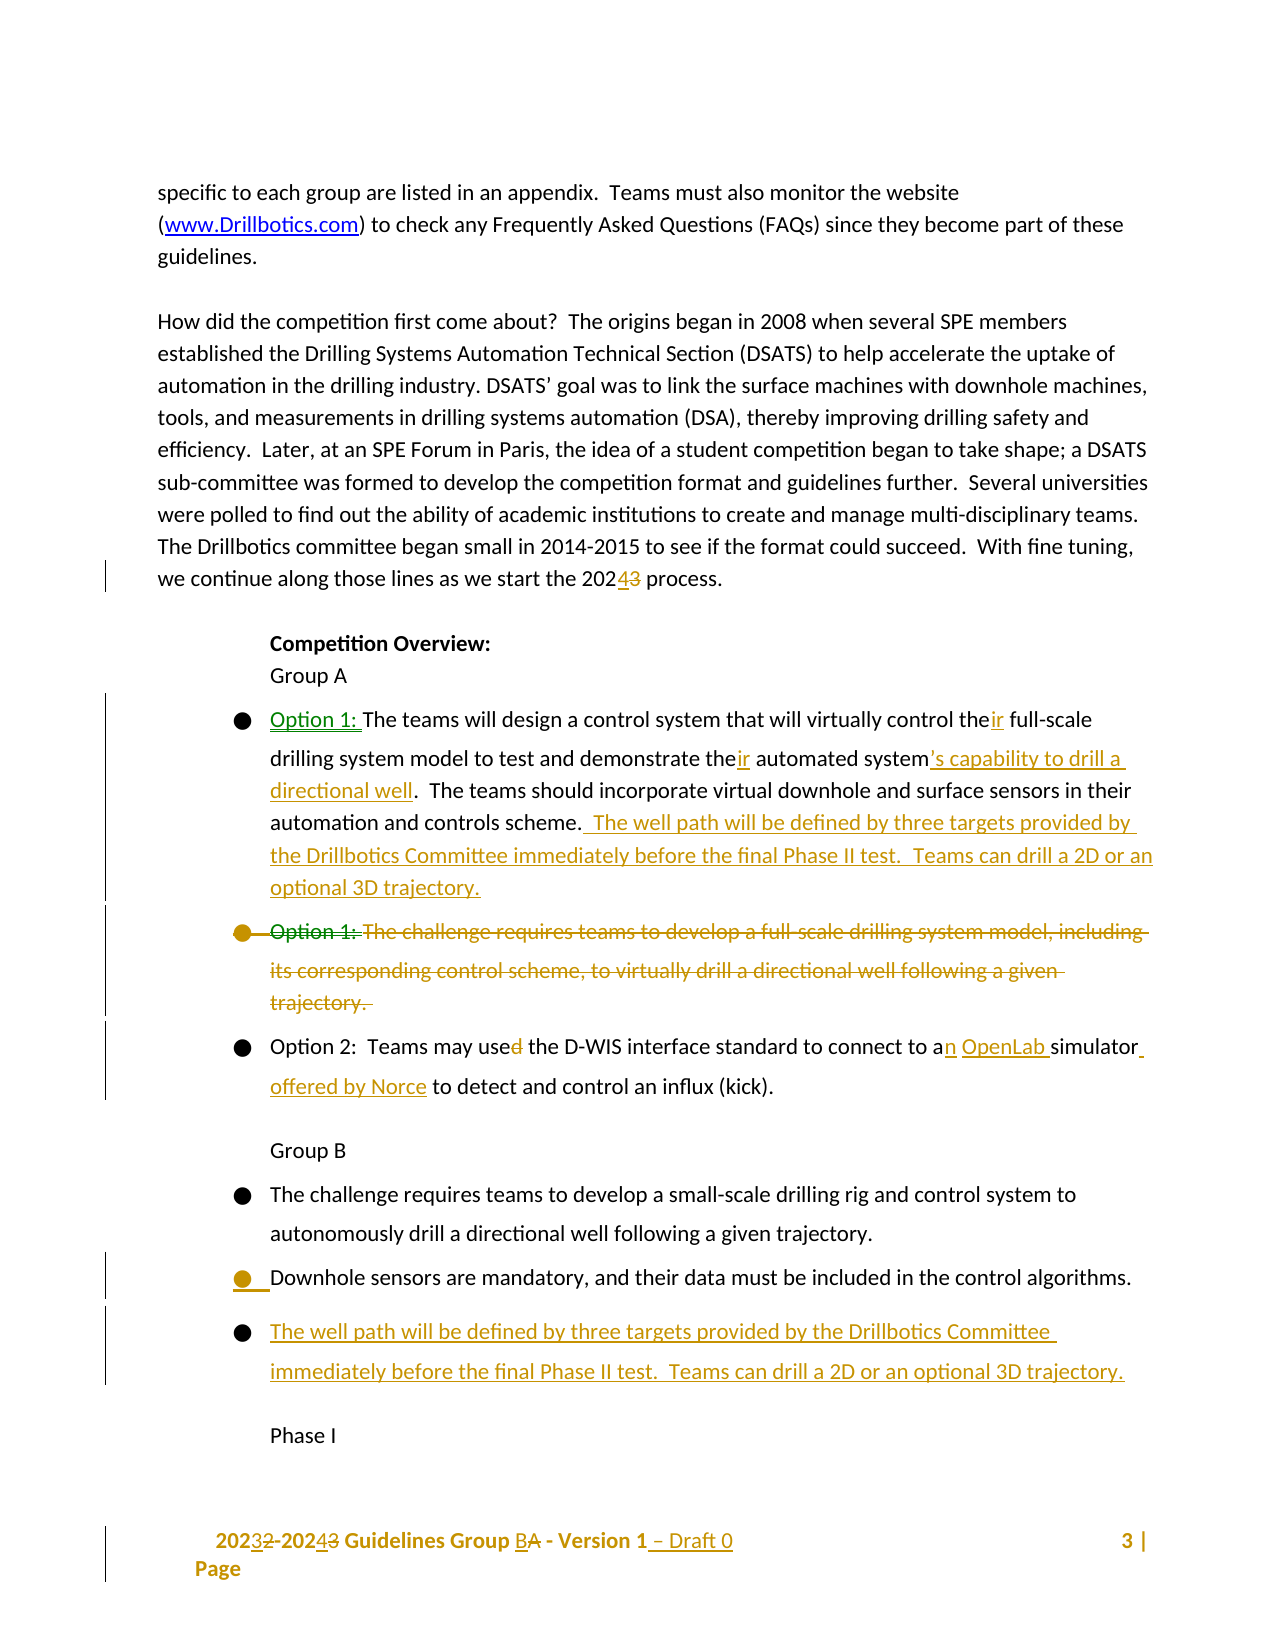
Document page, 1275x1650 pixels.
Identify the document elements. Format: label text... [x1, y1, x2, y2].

text How did the competition first come about? The origins began in 2008 when several SPE members established the Drilling Systems Automation Technical Section (DSATS) to help accelerate the uptake of automation in the drilling industry. DSATS’ goal was to link the surface machines with downhole machines, tools, and measurements in drilling systems automation (DSA), thereby improving drilling safety and efficiency. Later, at an SPE Forum in Paris, the idea of a student competition began to take shape; a DSATS sub-committee was formed to develop the competition format and guidelines further. Several universities were polled to find out the ability of academic institutions to create and manage multi-disciplinary teams. The Drillbotics committee began small in 2014-2015 to see if the format could succeed. With fine tuning, we continue along those lines as we start the 202 process. [157, 307, 1155, 592]
list Downhole sensors are mandatory, and their data must be included in the control algorithms. [232, 1252, 1155, 1299]
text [157, 178, 1155, 270]
list The challenge requires teams to develop a small-scale drilling rig and control system to autonomously drill a directional well following a given trajectory. [232, 1168, 1155, 1247]
text Phase I [270, 1421, 1155, 1449]
text Group A [270, 661, 1155, 689]
text Group B [270, 1136, 1155, 1164]
text Competition Overview: [195, 629, 1155, 657]
list Option 2: Teams may use the D-WIS interface standard to connect to a simulator to detect and control an influx (kick). [232, 1021, 1155, 1100]
list The teams will design a control system that will virtually control the full-scale drilling system model to test and demonstrate the automated system. The teams should incorporate virtual downhole and surface sensors in their automation and controls scheme. [232, 693, 1155, 901]
